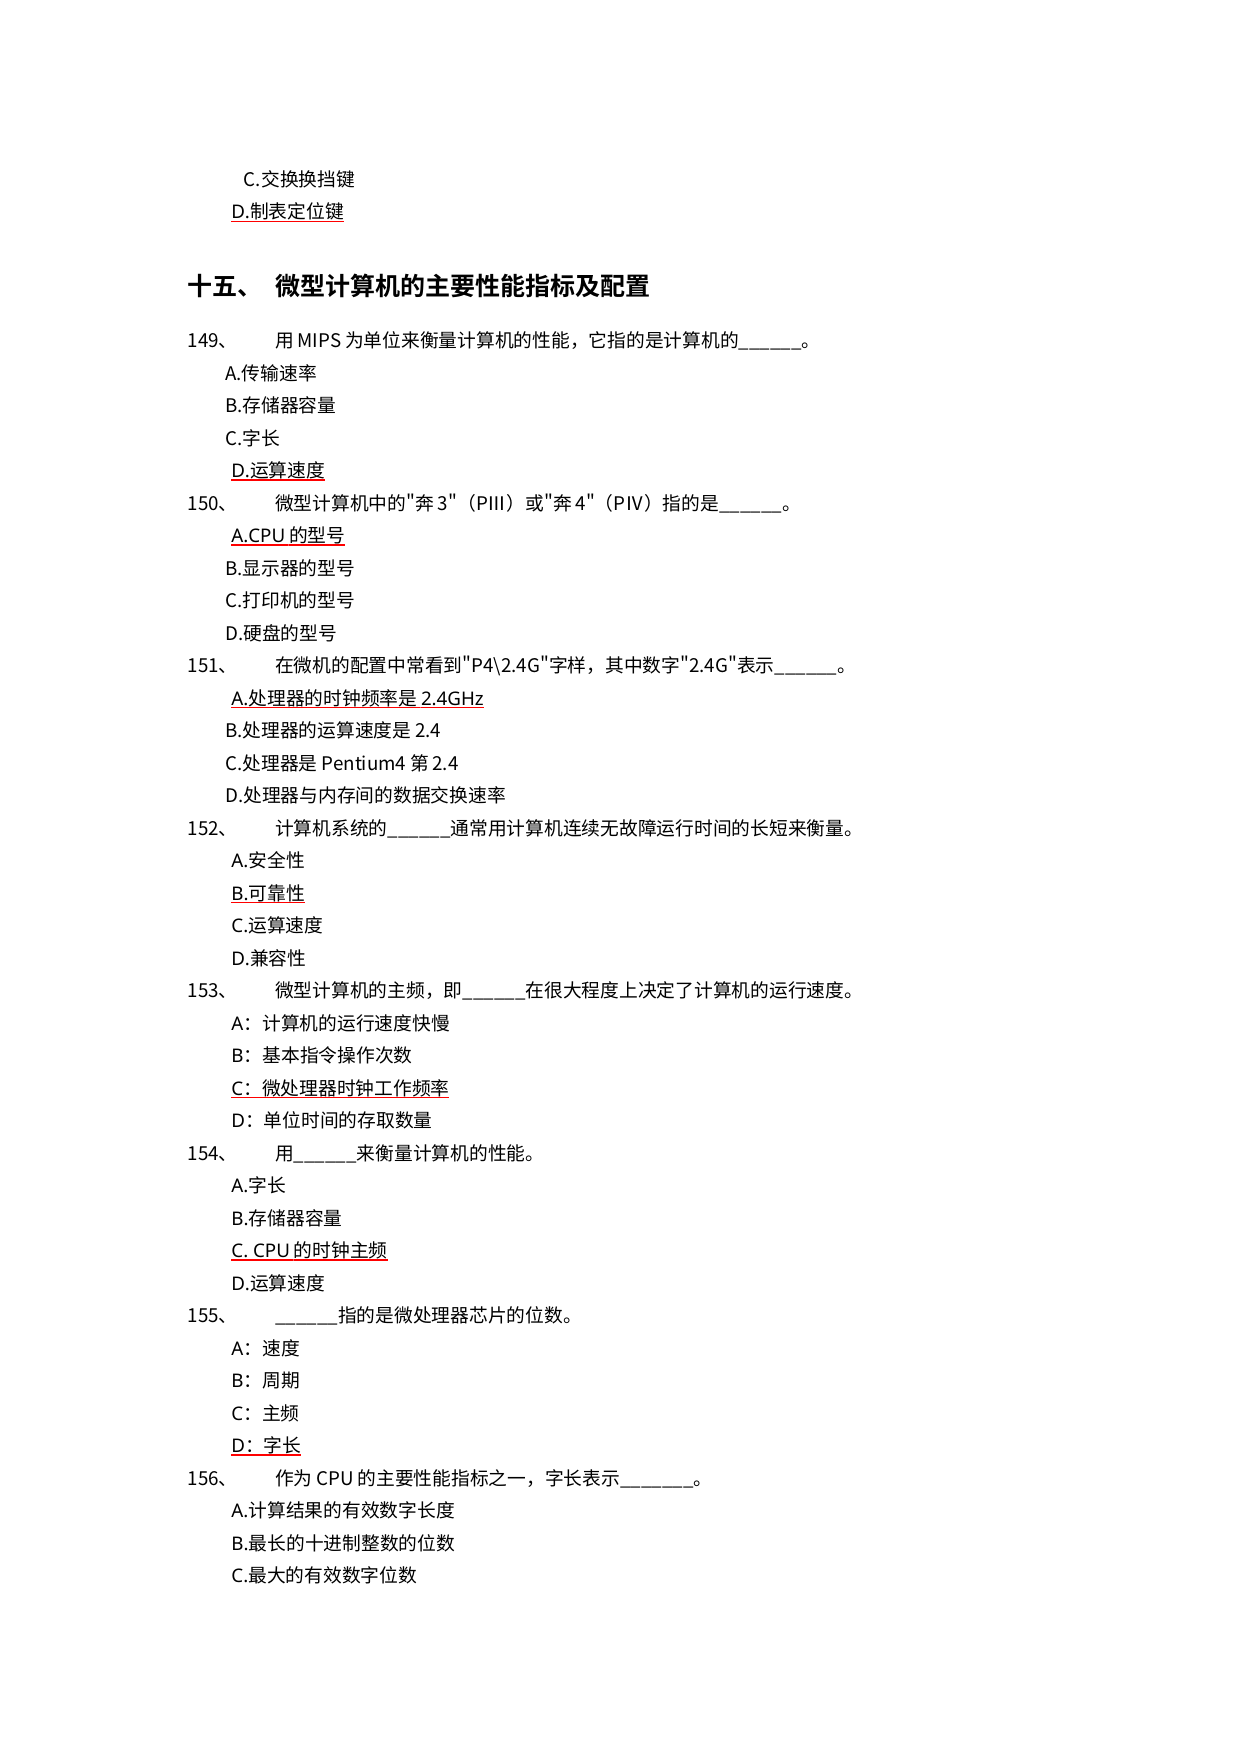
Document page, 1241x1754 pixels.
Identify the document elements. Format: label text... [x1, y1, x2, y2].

list 作为CPU的主要性能指标之一，字长表示_______。 [187, 1461, 1053, 1493]
text C. CPU的时钟主频 [231, 1233, 1053, 1266]
text D.硬盘的型号 [187, 616, 1053, 648]
list ______指的是微处理器芯片的位数。 [187, 1298, 1053, 1331]
text C.字长 [187, 421, 1053, 453]
text B：基本指令操作次数 [231, 1038, 1053, 1071]
text D.运算速度 [231, 453, 1053, 486]
text A.字长 [231, 1168, 1053, 1201]
text C：微处理器时钟工作频率 [231, 1071, 1053, 1103]
text A.CPU的型号 [231, 518, 1053, 551]
text D.制表定位键 [231, 194, 1053, 227]
text C.运算速度 [231, 908, 1053, 941]
text A.计算结果的有效数字长度 [231, 1493, 1053, 1526]
text B：周期 [231, 1363, 1053, 1396]
text B.显示器的型号 [187, 551, 1053, 583]
text D：单位时间的存取数量 [231, 1103, 1053, 1136]
list 微型计算机中的"奔3"（PⅢ）或"奔4"（PⅣ）指的是______。 [187, 486, 1053, 518]
text B.最长的十进制整数的位数 [231, 1526, 1053, 1558]
text A.传输速率 [187, 356, 1053, 388]
text B.存储器容量 [231, 1201, 1053, 1233]
list 用______来衡量计算机的性能。 [187, 1136, 1053, 1168]
text A：计算机的运行速度快慢 [231, 1006, 1053, 1038]
text C：主频 [231, 1396, 1053, 1428]
title 微型计算机的主要性能指标及配置 [187, 252, 1053, 317]
text D.处理器与内存间的数据交换速率 [187, 778, 1053, 811]
text C.交换换挡键 [187, 162, 1053, 194]
text A.处理器的时钟频率是2.4GHz [231, 681, 1053, 713]
text B.存储器容量 [187, 388, 1053, 421]
text A：速度 [231, 1331, 1053, 1363]
list 在微机的配置中常看到"P4\2.4G"字样，其中数字"2.4G"表示______。 [187, 648, 1053, 681]
text B.处理器的运算速度是2.4 [187, 713, 1053, 746]
text C.打印机的型号 [187, 583, 1053, 616]
text C.处理器是Pentium4第2.4 [187, 746, 1053, 778]
text D.运算速度 [231, 1266, 1053, 1298]
text C.最大的有效数字位数 [231, 1558, 1053, 1591]
text D.兼容性 [231, 941, 1053, 973]
text A.安全性 [231, 843, 1053, 876]
text B.可靠性 [231, 876, 1053, 908]
text D：字长 [231, 1428, 1053, 1461]
list 用MIPS为单位来衡量计算机的性能，它指的是计算机的______。 [187, 323, 1053, 356]
list 计算机系统的______通常用计算机连续无故障运行时间的长短来衡量。 [187, 811, 1053, 843]
list 微型计算机的主频，即______在很大程度上决定了计算机的运行速度。 [187, 973, 1053, 1006]
